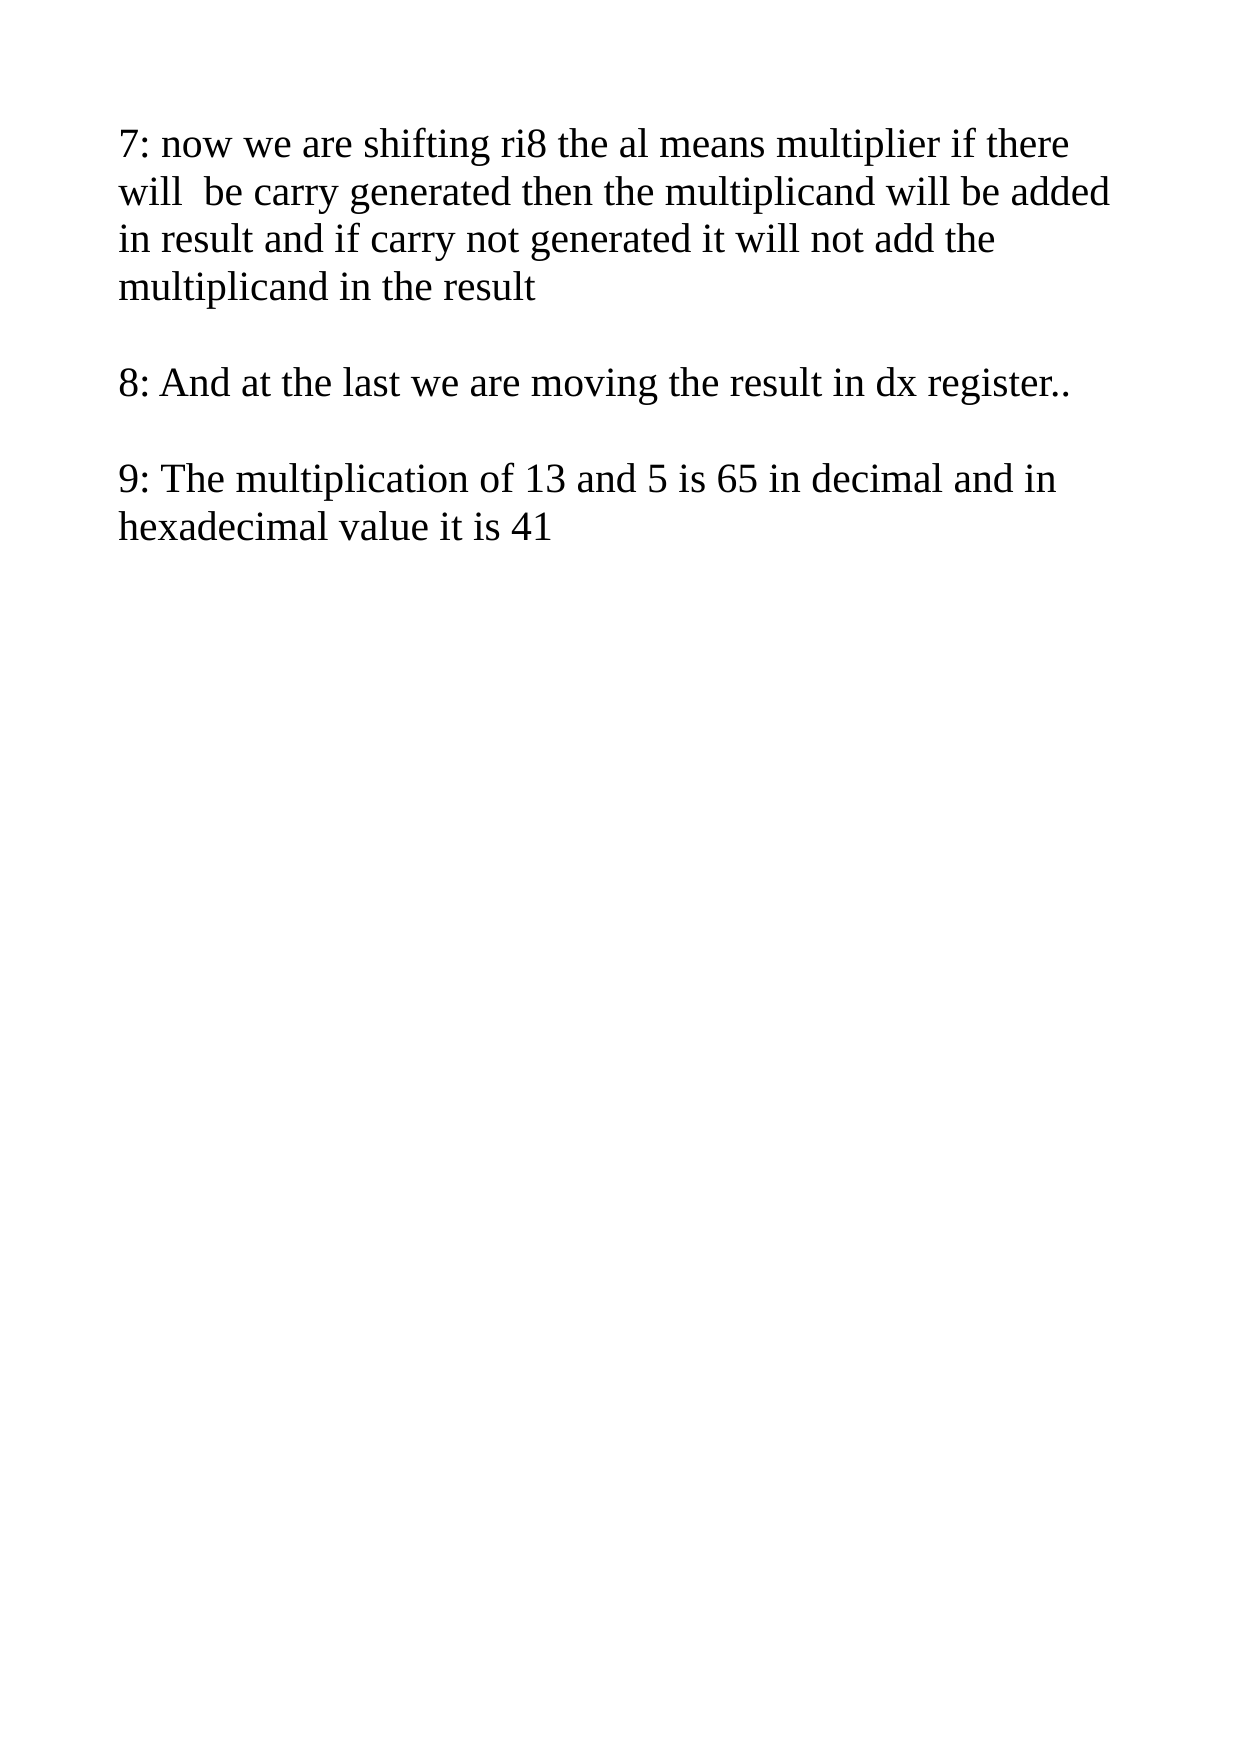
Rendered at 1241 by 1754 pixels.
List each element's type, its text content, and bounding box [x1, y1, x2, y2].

text 8: And at the last we are moving the result in dx register.. [118, 358, 1122, 406]
text 9: The multiplication of 13 and 5 is 65 in decimal and in hexadecimal value it is 41 [118, 453, 1122, 549]
text 7: now we are shifting ri8 the al means multiplier if there will be carry generated then the multiplicand will be added in result and if carry not generated it will not add the multiplicand in the result [118, 118, 1122, 310]
